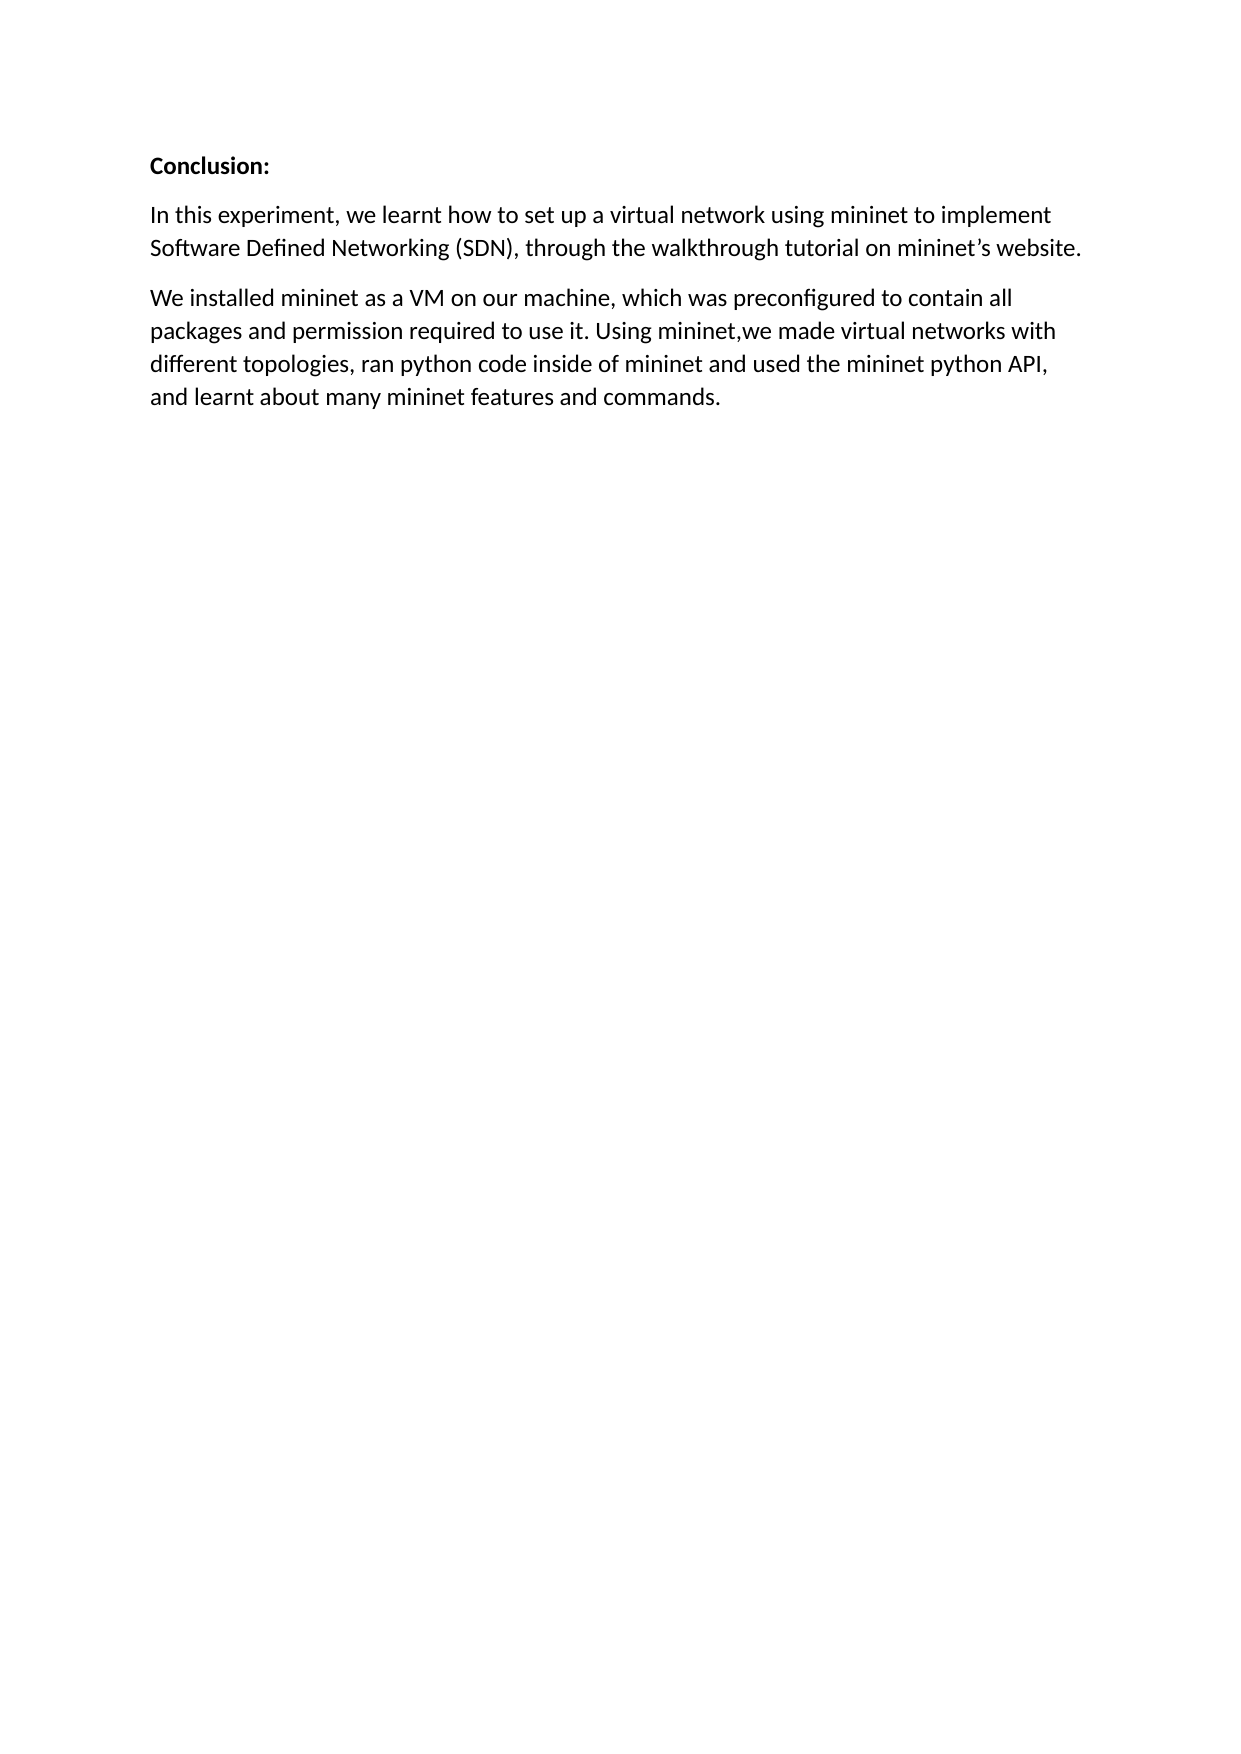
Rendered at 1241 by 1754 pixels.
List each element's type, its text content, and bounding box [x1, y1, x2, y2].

text In this experiment, we learnt how to set up a virtual network using mininet to implement Software Defined Networking (SDN), through the walkthrough tutorial on mininet’s website. [150, 199, 1090, 263]
text Conclusion: [150, 150, 1090, 181]
text We installed mininet as a VM on our machine, which was preconfigured to contain all packages and permission required to use it. Using mininet,we made virtual networks with different topologies, ran python code inside of mininet and used the mininet python API, and learnt about many mininet features and commands. [150, 282, 1090, 411]
